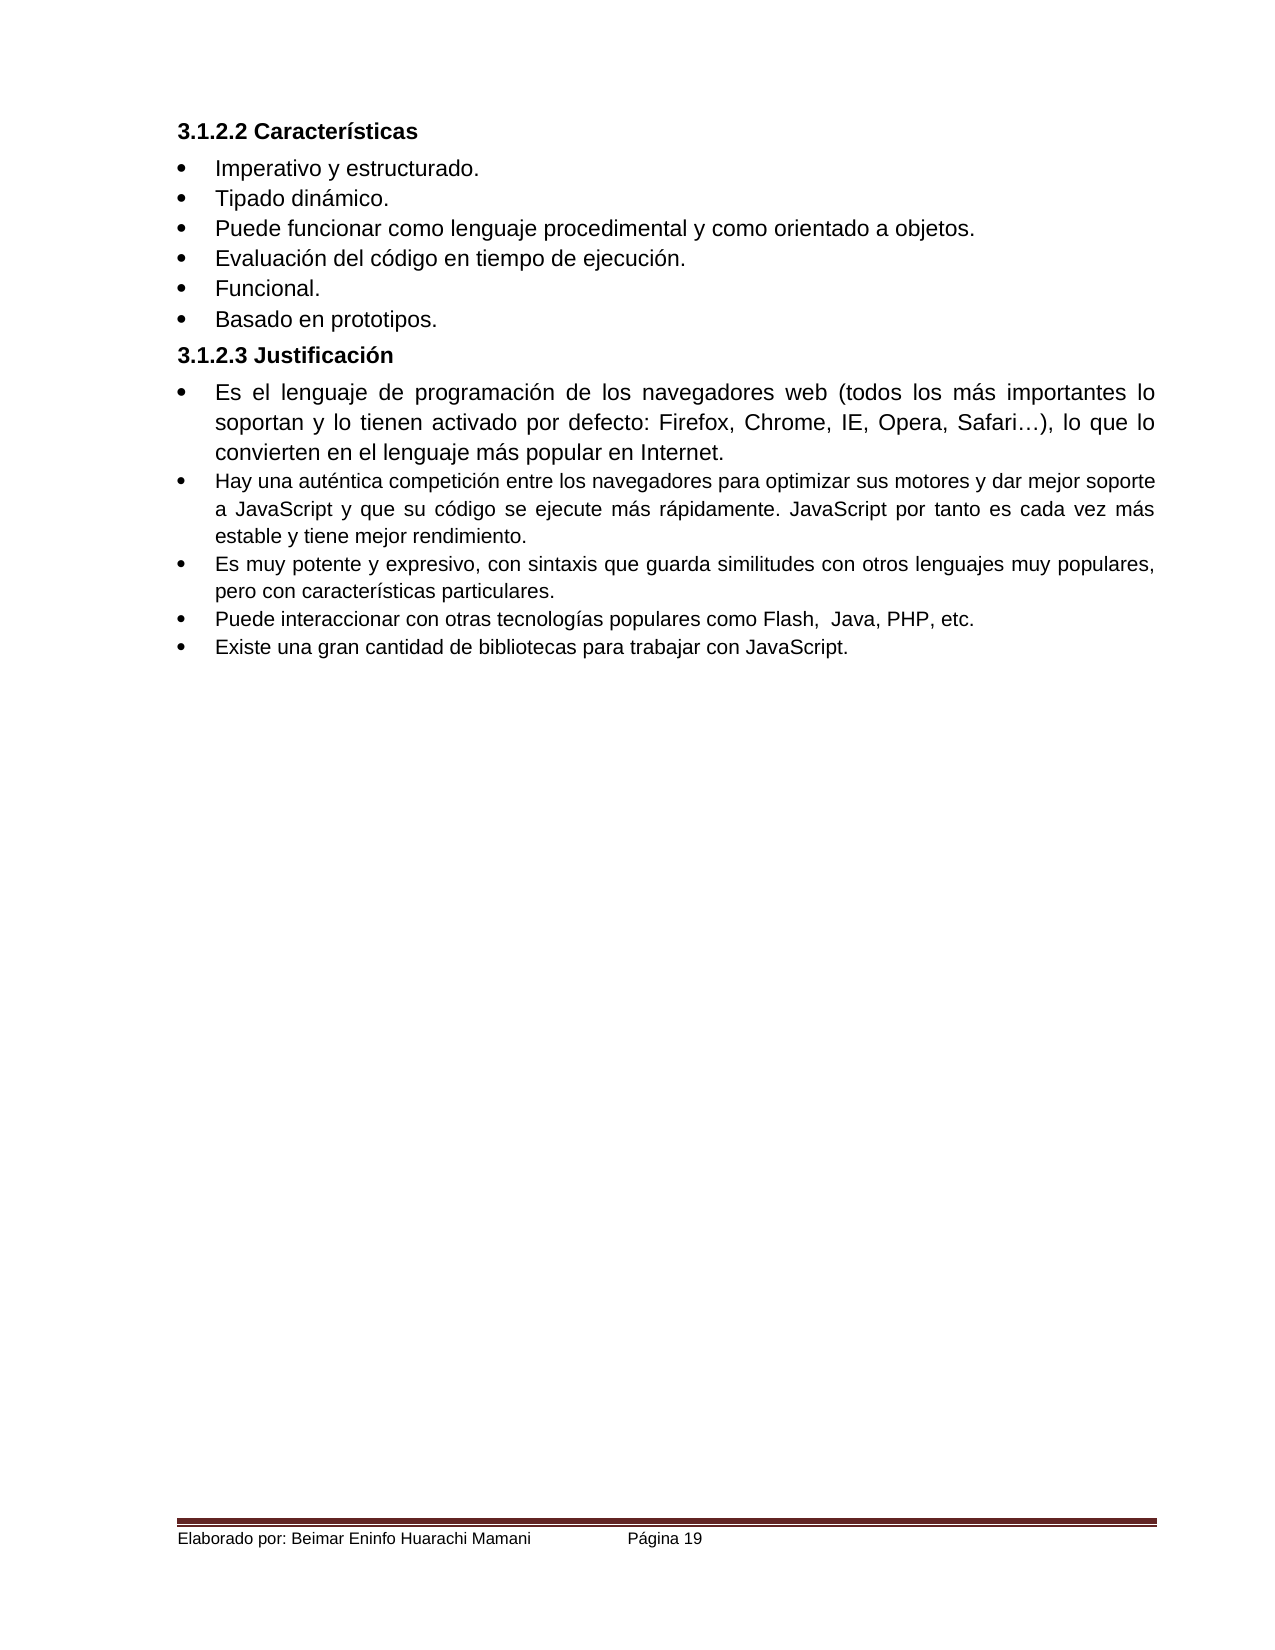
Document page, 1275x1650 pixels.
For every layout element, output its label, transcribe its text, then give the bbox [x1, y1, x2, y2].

list Existe una gran cantidad de bibliotecas para trabajar con JavaScript. [177, 634, 1157, 658]
list Tipado dinámico. [177, 185, 1157, 211]
list Imperativo y estructurado. [177, 154, 1157, 181]
subtitle 3.1.2.2 Características [177, 118, 1157, 144]
list Basado en prototipos. [177, 306, 1157, 332]
list Puede funcionar como lenguaje procedimental y como orientado a objetos. [177, 215, 1157, 241]
list Es el lenguaje de programación de los navegadores web (todos los más importantes lo soportan y lo tienen activado por defecto: Firefox, Chrome, IE, Opera, Safari…), lo que lo convierten en el lenguaje más popular en Internet. [177, 378, 1157, 465]
list Es muy potente y expresivo, con sintaxis que guarda similitudes con otros lenguajes muy populares, pero con características particulares. [177, 552, 1157, 603]
list Evaluación del código en tiempo de ejecución. [177, 245, 1157, 272]
list Hay una auténtica competición entre los navegadores para optimizar sus motores y dar mejor soporte a JavaScript y que su código se ejecute más rápidamente. JavaScript por tanto es cada vez más estable y tiene mejor rendimiento. [177, 469, 1157, 548]
list Funcional. [177, 275, 1157, 302]
subtitle 3.1.2.3 Justificación [177, 342, 1157, 368]
list Puede interaccionar con otras tecnologías populares como Flash, Java, PHP, etc. [177, 607, 1157, 631]
